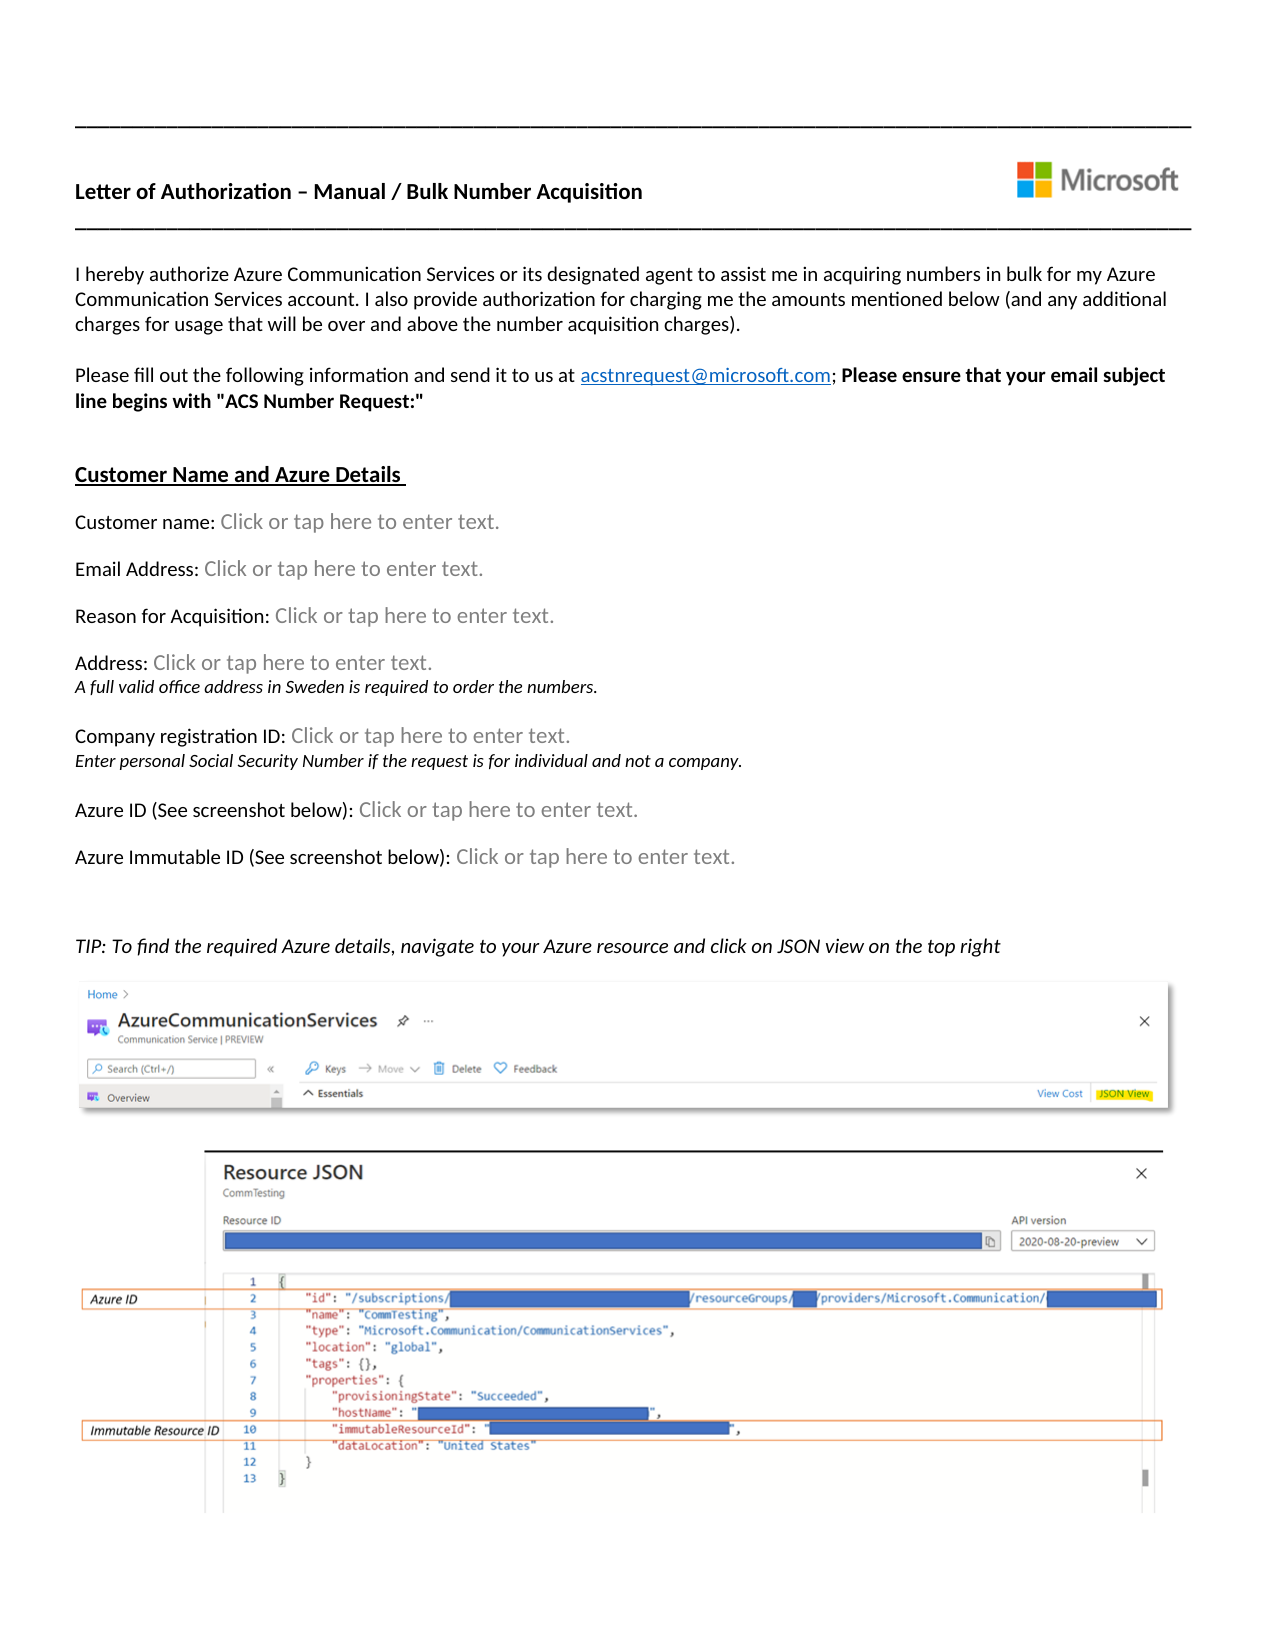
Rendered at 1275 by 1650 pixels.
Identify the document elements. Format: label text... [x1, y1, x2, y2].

text TIP: To find the required Azure details, navigate to your Azure resource and click on JSON view on the top right [75, 933, 1200, 959]
text Address: [75, 648, 1200, 676]
picture [75, 977, 1180, 1121]
text Letter of Authorization – Manual / Bulk Number Acquisition [75, 159, 1200, 205]
text Email Address: [75, 554, 1200, 582]
text Azure Immutable ID (See screenshot below): [75, 842, 1200, 870]
text A full valid office address in Sweden is required to order the numbers. [75, 676, 1200, 699]
text Company registration ID: [75, 722, 1200, 749]
text Enter personal Social Security Number if the request is for individual and not a company. [75, 749, 1200, 772]
text I hereby authorize Azure Communication Services or its designated agent to assist me in acquiring numbers in bulk for my Azure Communication Services account. I also provide authorization for charging me the amounts mentioned below (and any additional charges for usage that will be over and above the number acquisition charges). [75, 261, 1200, 337]
text Please fill out the following information and send it to us at acstnrequest@microsoft.com; Please ensure that your email subject line begins with "ACS Number Request:" [75, 362, 1200, 413]
text __________________________________________________________________________________________________ [75, 103, 1200, 131]
picture [1015, 159, 1182, 199]
text __________________________________________________________________________________________________ [75, 205, 1200, 233]
text Customer Name and Azure Details [75, 460, 1200, 488]
text Reason for Acquisition: [75, 601, 1200, 629]
text Customer name: [75, 507, 1200, 535]
picture [75, 1139, 1164, 1526]
text Azure ID (See screenshot below): [75, 795, 1200, 823]
